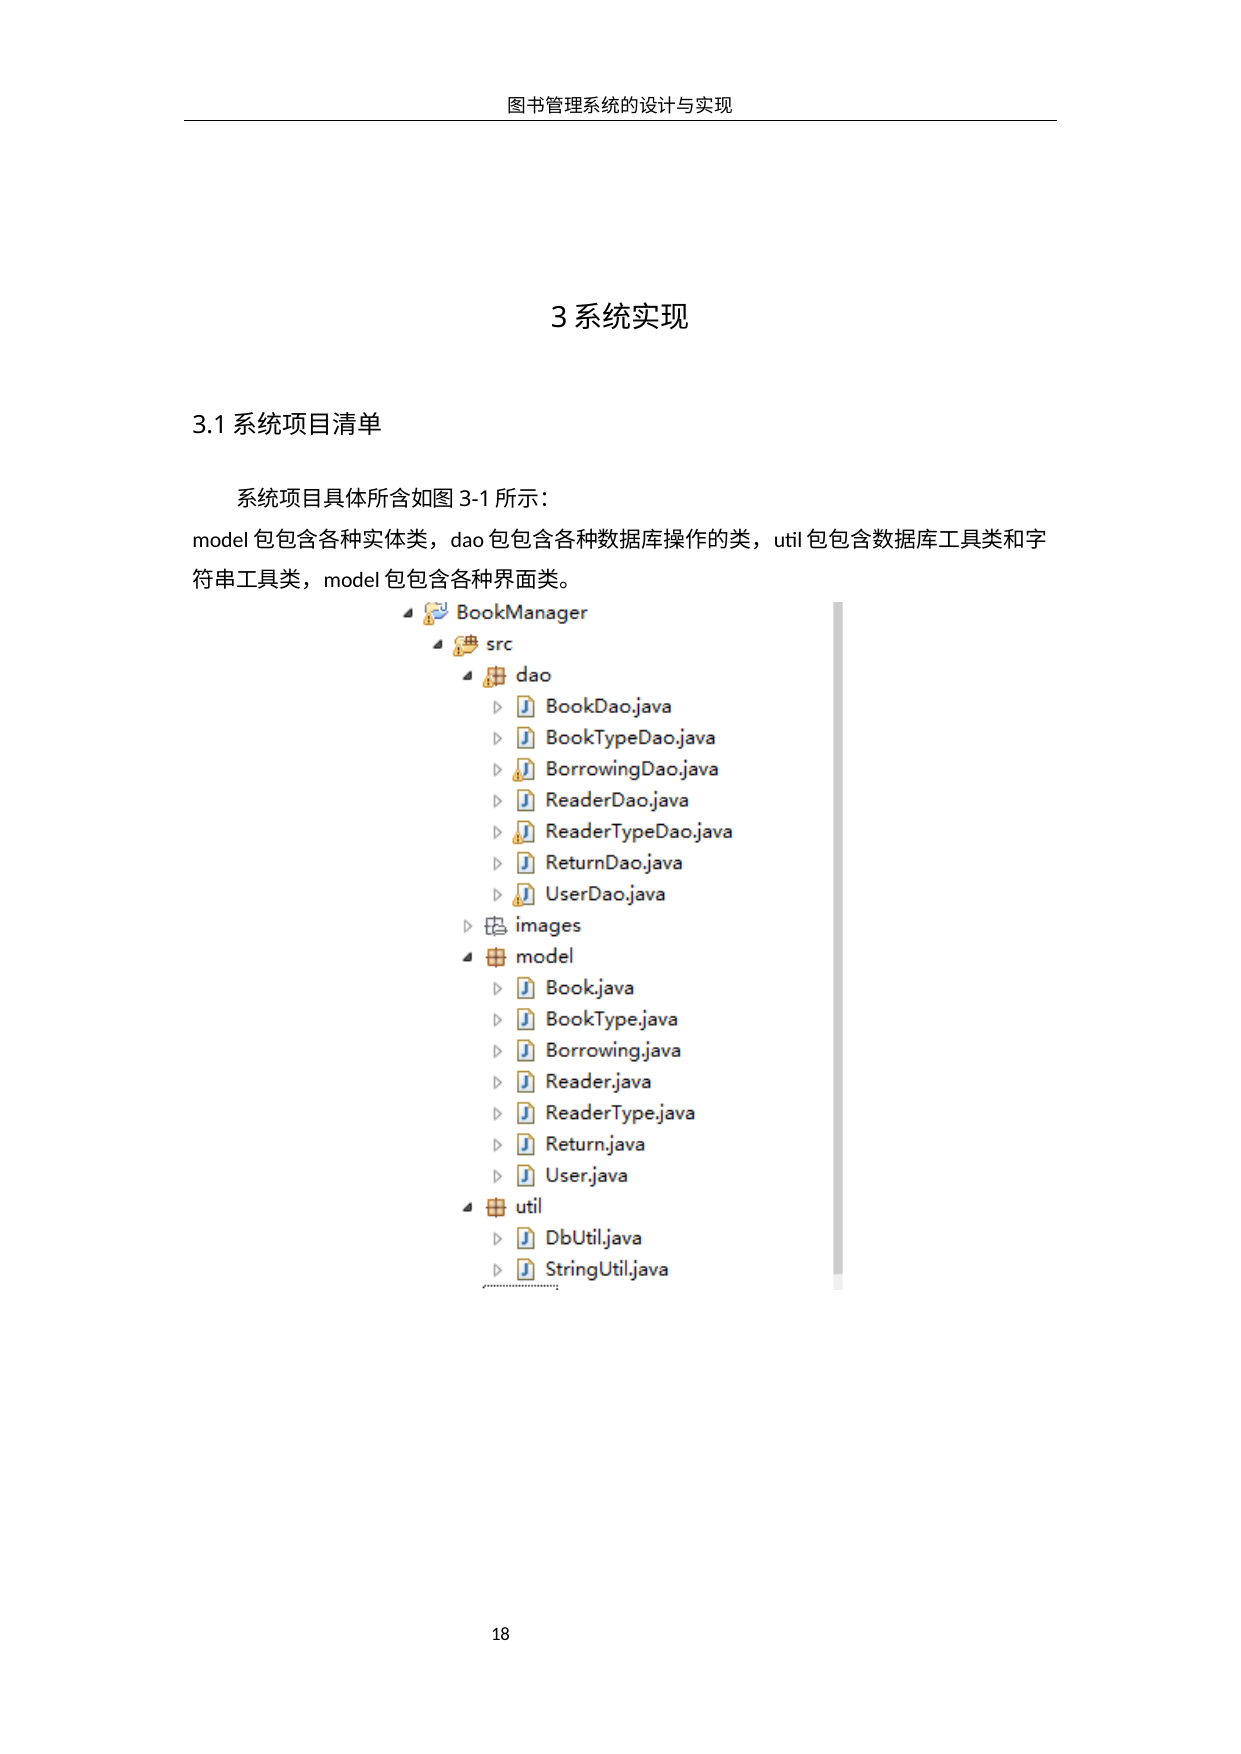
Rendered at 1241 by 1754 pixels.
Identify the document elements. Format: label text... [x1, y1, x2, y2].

list model包包含各种实体类，dao包包含各种数据库操作的类，util包包含数据库工具类和字符串工具类，model包包含各种界面类。 [192, 521, 1048, 594]
subtitle 3系统实现 [192, 282, 1048, 347]
picture [397, 602, 843, 1290]
subtitle 3.1系统项目清单 [192, 390, 1048, 455]
text 系统项目具体所含如图3-1所示： [192, 481, 1048, 513]
